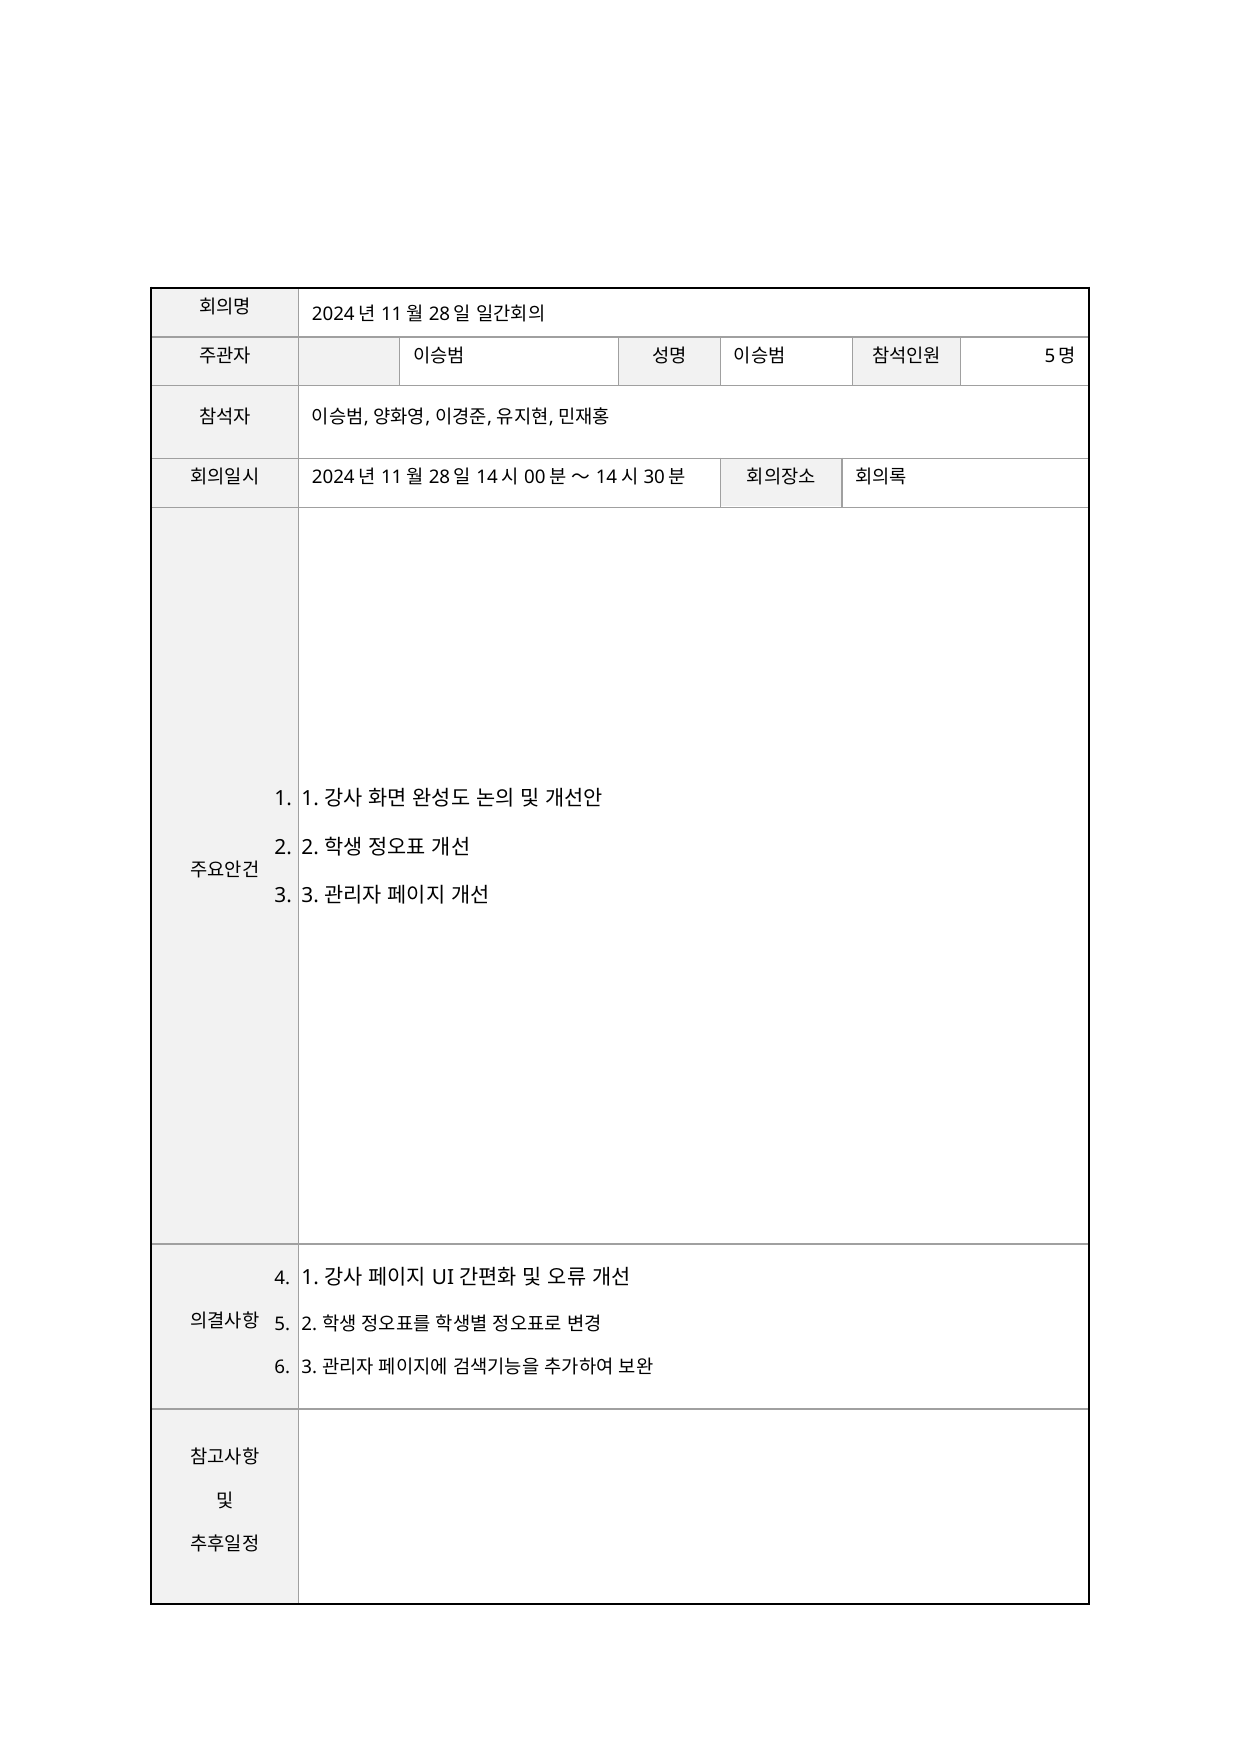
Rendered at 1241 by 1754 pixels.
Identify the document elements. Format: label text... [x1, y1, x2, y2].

table_cell 성명 [619, 338, 720, 385]
table_cell 주요안건 [152, 508, 298, 1243]
table_cell 5명 [961, 338, 1088, 385]
table_cell [299, 338, 399, 385]
table_cell [299, 1410, 1088, 1603]
table_header 2024년 11월 28일 일간회의 [299, 289, 1088, 336]
table_cell 이승범, 양화영, 이경준, 유지현, 민재홍 [299, 386, 1088, 458]
table_cell 이승범 [721, 338, 852, 385]
table_cell 회의록 [843, 459, 1088, 506]
table_cell 회의일시 [152, 459, 298, 506]
table_cell 1. 강사 화면 완성도 논의 및 개선안 2. 학생 정오표 개선 3. 관리자 페이지 개선 [299, 508, 1088, 1243]
table_cell 참석인원 [853, 338, 960, 385]
table_cell 1. 강사 페이지 UI 간편화 및 오류 개선 2. 학생 정오표를 학생별 정오표로 변경 3. 관리자 페이지에 검색기능을 추가하여 보완 [299, 1245, 1088, 1408]
table_cell 2024년 11월 28일 14시 00분 ～ 14시 30분 [299, 459, 720, 506]
table_cell 회의장소 [721, 459, 841, 506]
table_cell 참석자 [152, 386, 298, 458]
table_cell 주관자 [152, 338, 298, 385]
table_header 회의명 [152, 289, 298, 336]
table_cell 이승범 [400, 338, 618, 385]
table_cell 참고사항 및 추후일정 [152, 1410, 298, 1603]
table_cell 의결사항 [152, 1245, 298, 1408]
